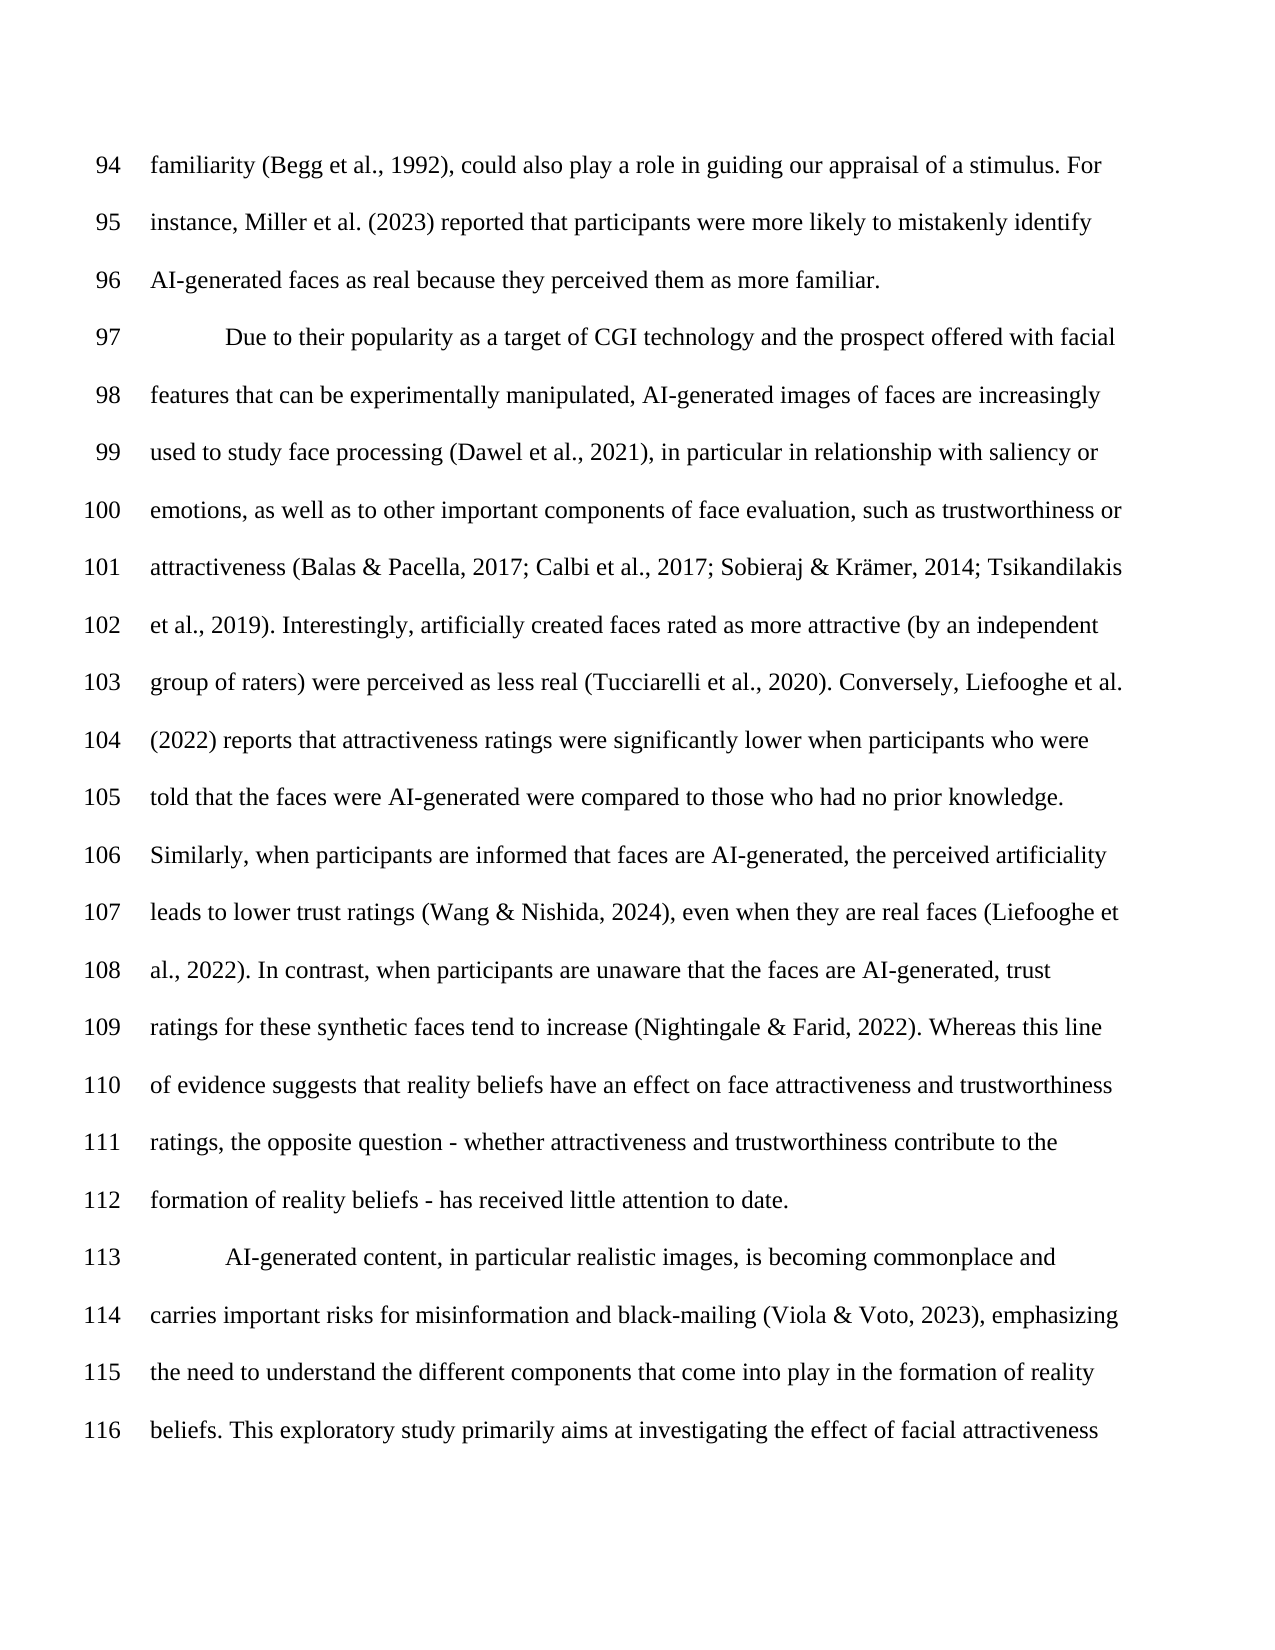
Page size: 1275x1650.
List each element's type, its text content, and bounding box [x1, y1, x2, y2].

text Due to their popularity as a target of CGI technology and the prospect offered with facial features that can be experimentally manipulated, AI-generated images of faces are increasingly used to study face processing (Dawel et al., 2021), in particular in relationship with saliency or emotions, as well as to other important components of face evaluation, such as trustworthiness or attractiveness (Balas & Pacella, 2017; Calbi et al., 2017; Sobieraj & Krämer, 2014; Tsikandilakis et al., 2019). Interestingly, artificially created faces rated as more attractive (by an independent group of raters) were perceived as less real (Tucciarelli et al., 2020). Conversely, Liefooghe et al. (2022) reports that attractiveness ratings were significantly lower when participants who were told that the faces were AI-generated were compared to those who had no prior knowledge. Similarly, when participants are informed that faces are AI-generated, the perceived artificiality leads to lower trust ratings (Wang & Nishida, 2024), even when they are real faces (Liefooghe et al., 2022). In contrast, when participants are unaware that the faces are AI-generated, trust ratings for these synthetic faces tend to increase (Nightingale & Farid, 2022). Whereas this line of evidence suggests that reality beliefs have an effect on face attractiveness and trustworthiness ratings, the opposite question - whether attractiveness and trustworthiness contribute to the formation of reality beliefs - has received little attention to date. [150, 322, 1125, 1214]
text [150, 1242, 1125, 1444]
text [150, 150, 1125, 294]
